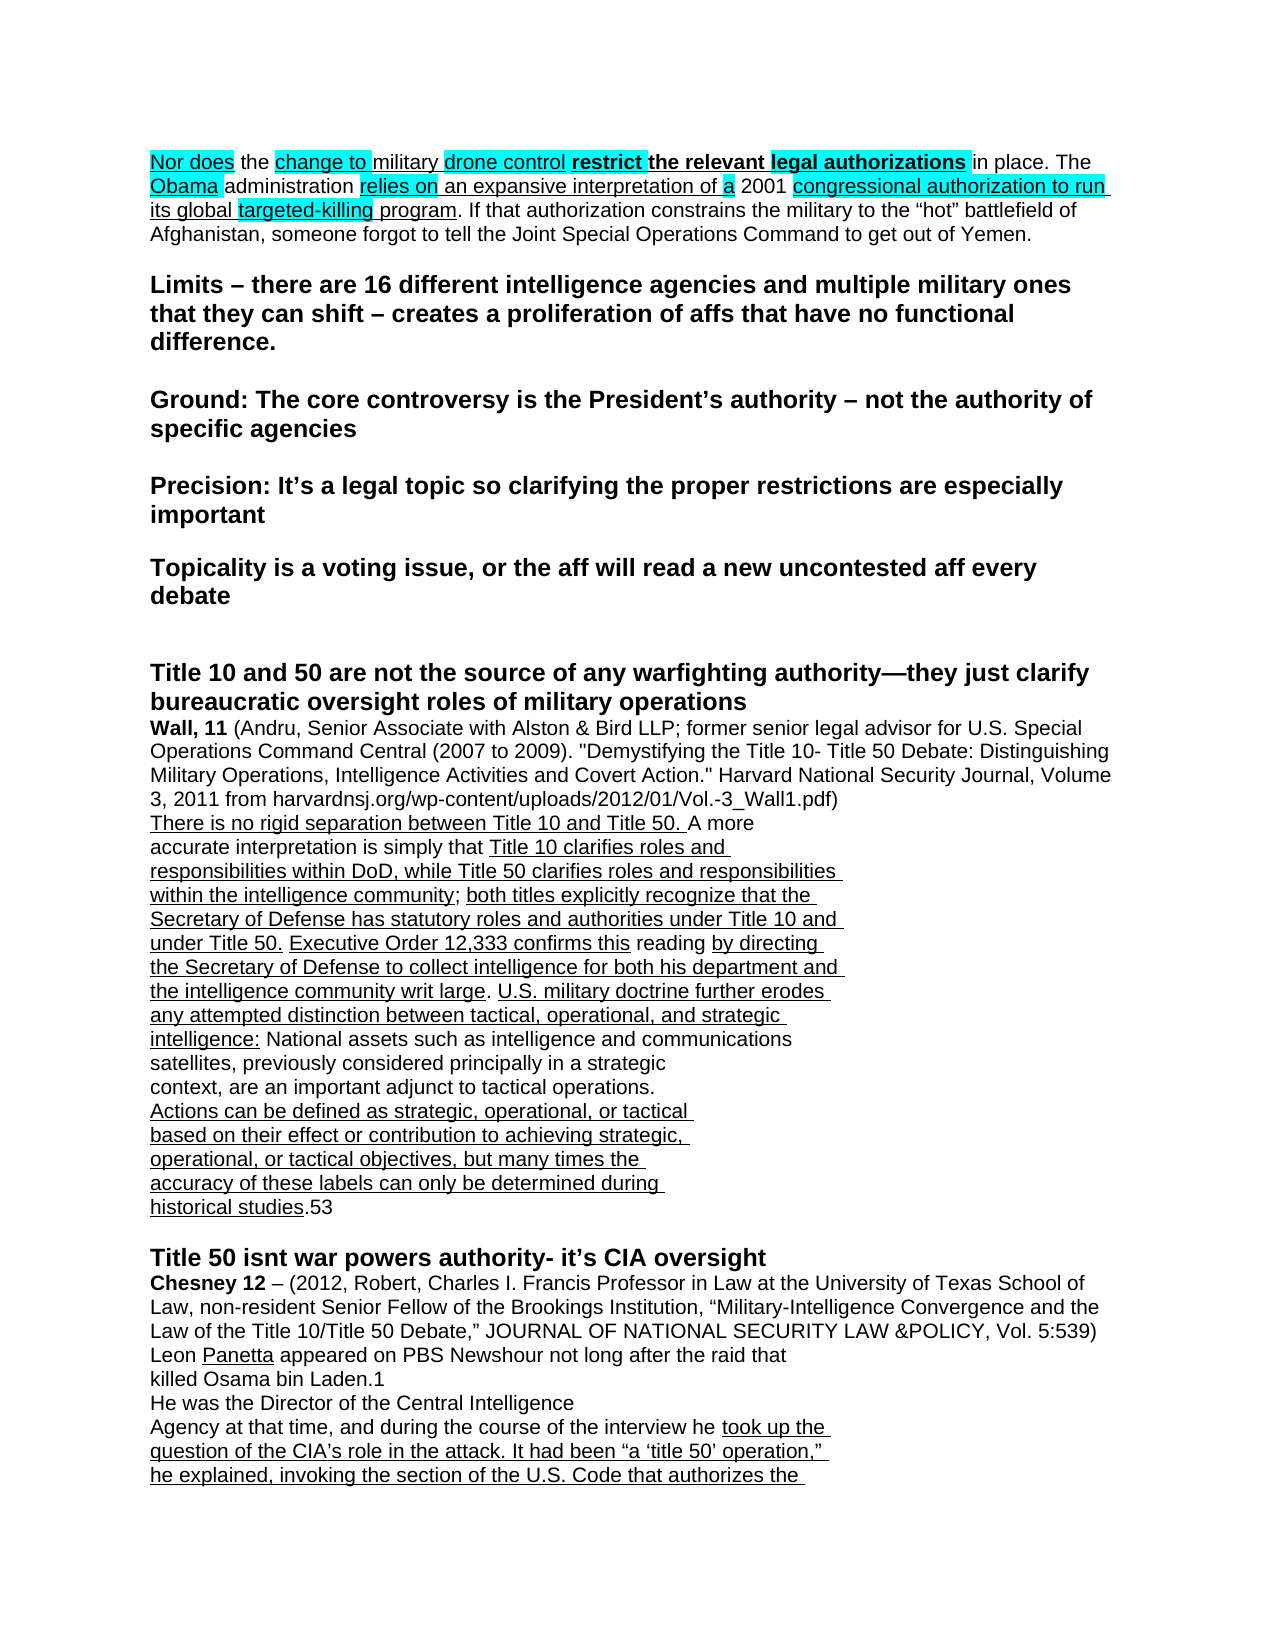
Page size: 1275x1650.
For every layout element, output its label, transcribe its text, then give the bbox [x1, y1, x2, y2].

text Limits – there are 16 different intelligence agencies and multiple military ones that they can shift – creates a proliferation of affs that have no functional difference. [150, 270, 1125, 356]
text Wall, 11 (Andru, Senior Associate with Alston & Bird LLP; former senior legal advisor for U.S. Special Operations Command Central (2007 to 2009). "Demystifying the Title 10- Title 50 Debate: Distinguishing Military Operations, Intelligence Activities and Covert Action." Harvard National Security Journal, Volume 3, 2011 from harvardnsj.org/wp-content/uploads/2012/01/Vol.-3_Wall1.pdf) [150, 715, 1125, 811]
text killed Osama bin Laden.1 [150, 1367, 1125, 1391]
text he explained, invoking the section of the U.S. Code that authorizes the [150, 1463, 1125, 1487]
text question of the CIA’s role in the attack. It had been “a ‘title 50’ operation,” [150, 1439, 1125, 1463]
text within the intelligence community; both titles explicitly recognize that the [150, 883, 1125, 907]
text Secretary of Defense has statutory roles and authorities under Title 10 and [150, 907, 1125, 931]
text historical studies.53 [150, 1194, 1125, 1218]
text context, are an important adjunct to tactical operations. [150, 1075, 1125, 1099]
text Nor does the change to military drone control restrict the relevant legal authorizations in place. The Obama administration relies on an expansive interpretation of a 2001 congressional authorization to run its global targeted-killing program. If that authorization constrains the military to the “hot” battlefield of Afghanistan, someone forgot to tell the Joint Special Operations Command to get out of Yemen. [150, 150, 1125, 246]
text operational, or tactical objectives, but many times the [150, 1147, 1125, 1171]
text based on their effect or contribution to achieving strategic, [150, 1123, 1125, 1147]
text Ground: The core controversy is the President’s authority – not the authority of specific agencies [150, 385, 1125, 442]
text Precision: It’s a legal topic so clarifying the proper restrictions are especially important [150, 471, 1125, 528]
text Topicality is a voting issue, or the aff will read a new uncontested aff every debate [150, 552, 1125, 610]
text Title 10 and 50 are not the source of any warfighting authority—they just clarify bureaucratic oversight roles of military operations [150, 658, 1125, 715]
text responsibilities within DoD, while Title 50 clarifies roles and responsibilities [150, 859, 1125, 883]
text accurate interpretation is simply that Title 10 clarifies roles and [150, 835, 1125, 859]
text He was the Director of the Central Intelligence [150, 1391, 1125, 1415]
text any attempted distinction between tactical, operational, and strategic [150, 1003, 1125, 1027]
text under Title 50. Executive Order 12,333 confirms this reading by directing [150, 931, 1125, 955]
text intelligence: National assets such as intelligence and communications [150, 1027, 1125, 1051]
text the intelligence community writ large. U.S. military doctrine further erodes [150, 979, 1125, 1003]
text the Secretary of Defense to collect intelligence for both his department and [150, 955, 1125, 979]
text satellites, previously considered principally in a strategic [150, 1051, 1125, 1075]
text Agency at that time, and during the course of the interview he took up the [150, 1415, 1125, 1439]
text Title 50 isnt war powers authority- it’s CIA oversight [150, 1242, 1125, 1271]
text Actions can be defined as strategic, operational, or tactical [150, 1099, 1125, 1123]
text Leon Panetta appeared on PBS Newshour not long after the raid that [150, 1343, 1125, 1367]
text There is no rigid separation between Title 10 and Title 50. A more [150, 811, 1125, 835]
text accuracy of these labels can only be determined during [150, 1171, 1125, 1194]
